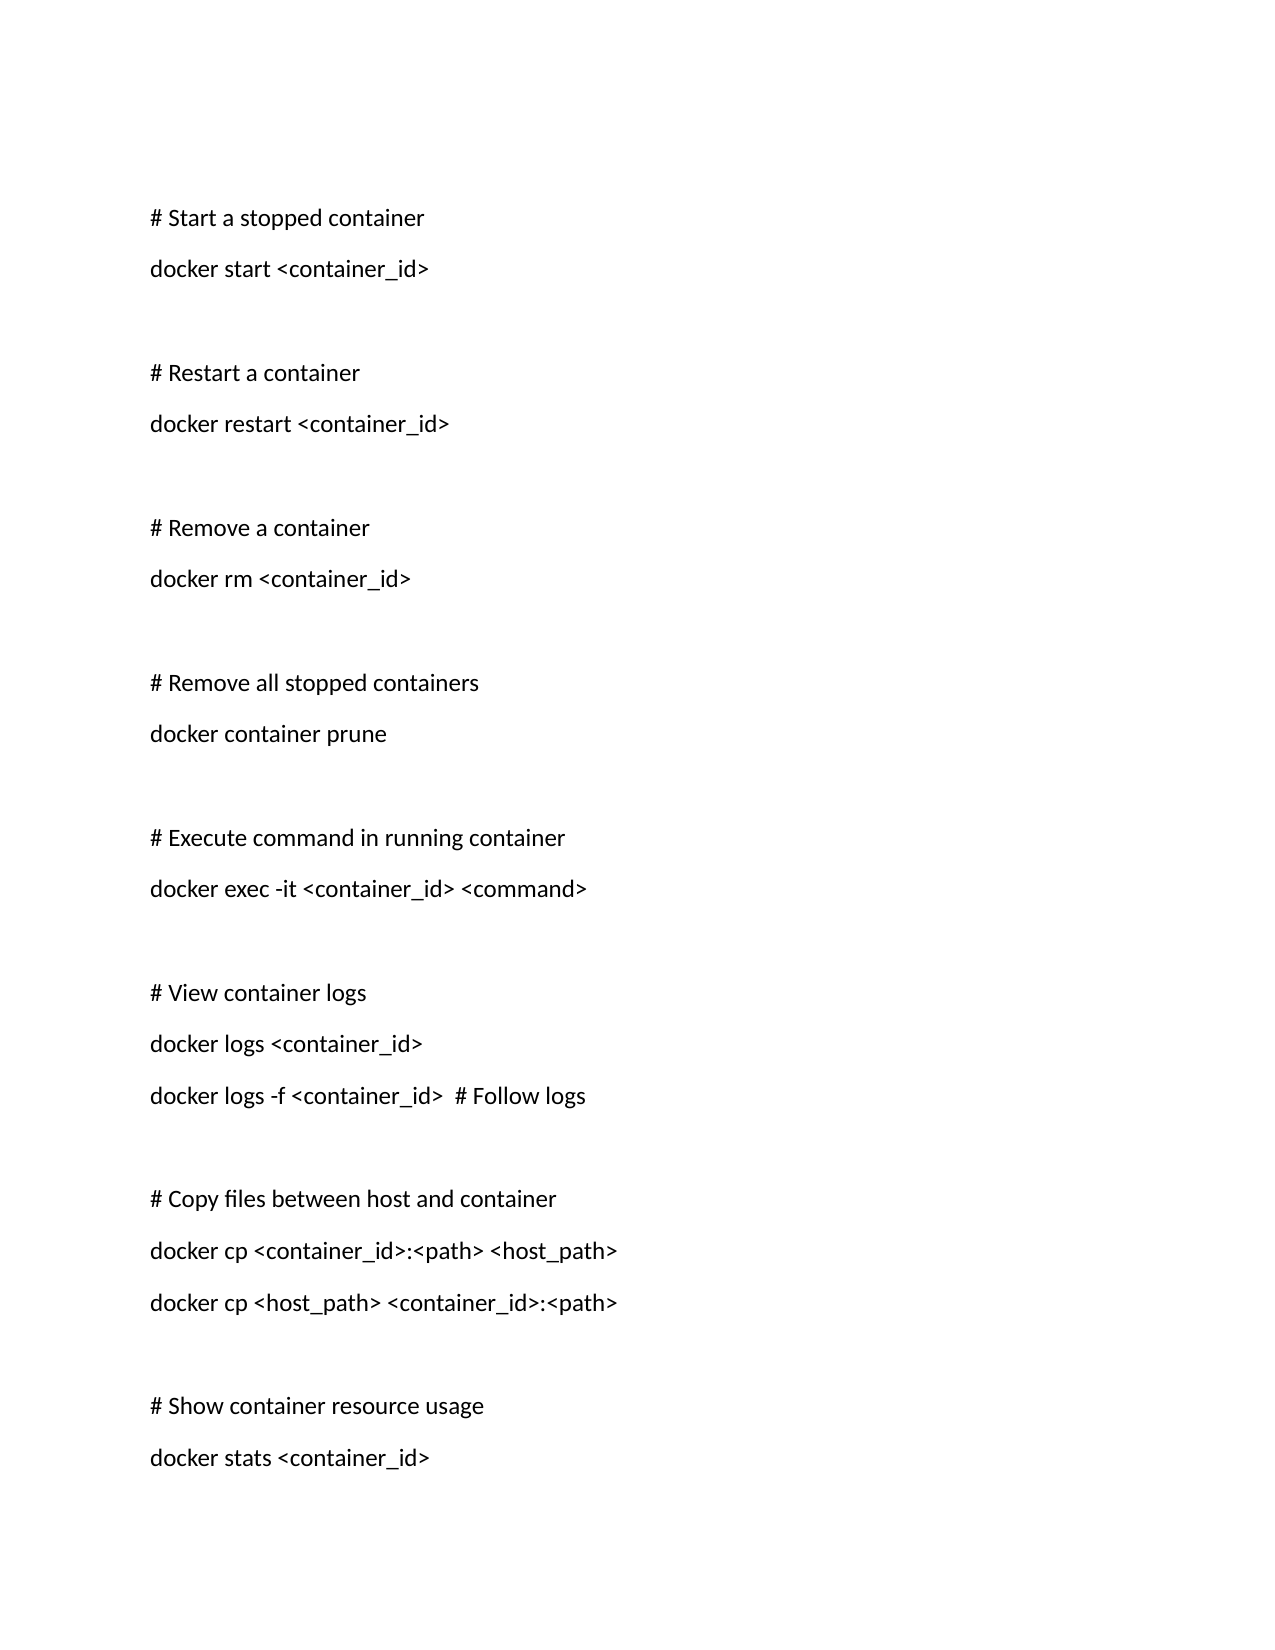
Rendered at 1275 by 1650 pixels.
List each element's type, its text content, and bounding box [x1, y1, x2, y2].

text docker restart <container_id> [150, 408, 1125, 439]
text # View container logs [150, 977, 1125, 1007]
text docker stats <container_id> [150, 1442, 1125, 1472]
text docker rm <container_id> [150, 563, 1125, 594]
text docker logs <container_id> [150, 1028, 1125, 1059]
text # Show container resource usage [150, 1390, 1125, 1421]
text docker container prune [150, 718, 1125, 749]
text # Remove all stopped containers [150, 667, 1125, 697]
text docker logs -f <container_id> # Follow logs [150, 1080, 1125, 1111]
text # Start a stopped container [150, 202, 1125, 232]
text docker cp <host_path> <container_id>:<path> [150, 1287, 1125, 1317]
text # Restart a container [150, 357, 1125, 387]
text # Copy files between host and container [150, 1183, 1125, 1214]
text # Remove a container [150, 512, 1125, 542]
text docker start <container_id> [150, 253, 1125, 284]
text docker cp <container_id>:<path> <host_path> [150, 1235, 1125, 1266]
text # Execute command in running container [150, 822, 1125, 852]
text docker exec -it <container_id> <command> [150, 873, 1125, 904]
